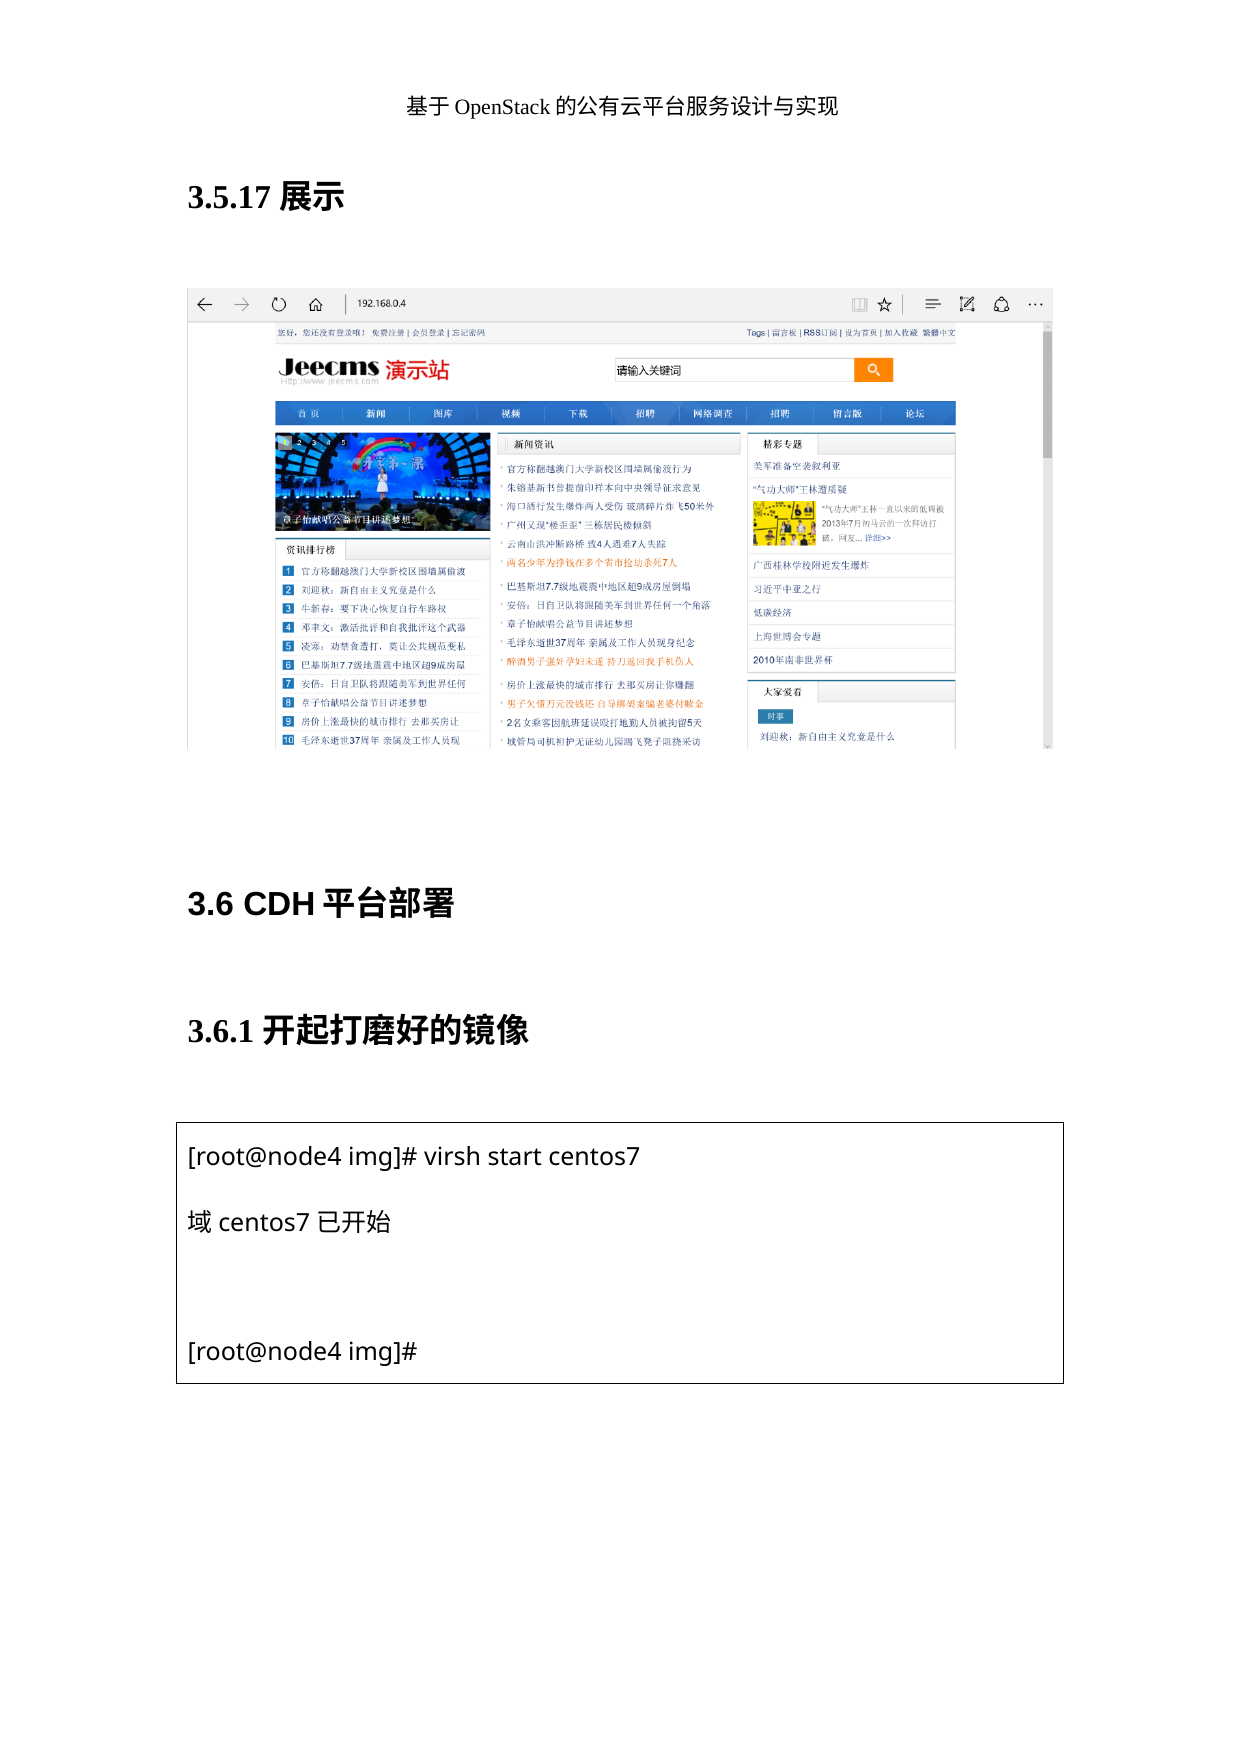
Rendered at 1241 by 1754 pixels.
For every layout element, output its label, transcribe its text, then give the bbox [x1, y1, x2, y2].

subtitle 3.6 CDH平台部署 [187, 868, 1053, 933]
table_header [root@node4 img]# virsh start centos7 域 centos7 已开始 [root@node4 img]# [177, 1123, 1063, 1383]
subtitle 3.6.1 开起打磨好的镜像 [187, 995, 1053, 1060]
subtitle 3.5.17 展示 [187, 162, 1053, 227]
picture [187, 288, 1053, 749]
